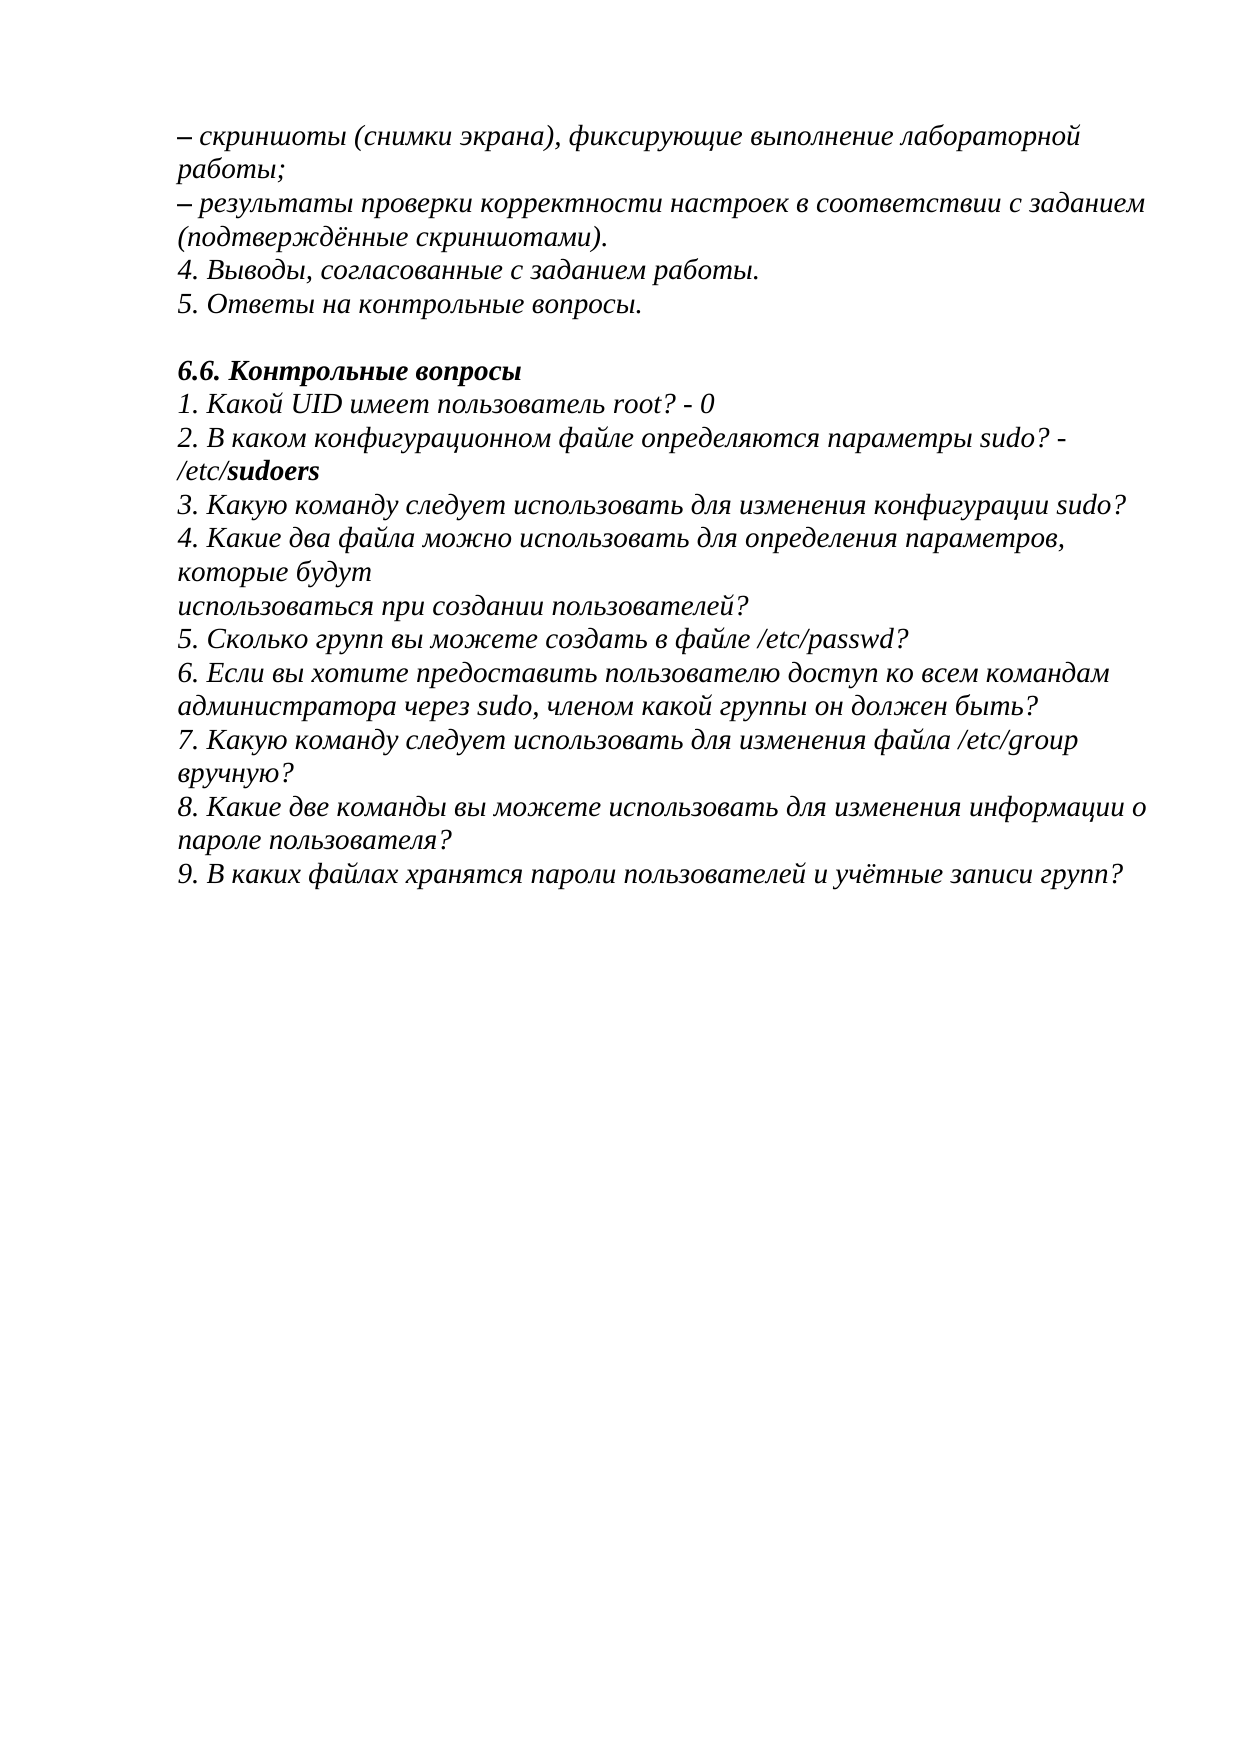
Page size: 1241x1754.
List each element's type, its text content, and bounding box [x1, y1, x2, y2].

text 5. Сколько групп вы можете создать в файле /etc/passwd? [177, 621, 1152, 655]
text 2. В каком конфигурационном файле определяются параметры sudo? - /etc/sudoers [177, 420, 1152, 487]
text 6.6. Контрольные вопросы [177, 353, 1152, 386]
text 4. Выводы, согласованные с заданием работы. [177, 252, 1152, 286]
text 7. Какую команду следует использовать для изменения файла /etc/group вручную? [177, 722, 1152, 789]
text 8. Какие две команды вы можете использовать для изменения информации о пароле пользователя? [177, 789, 1152, 856]
text 4. Какие два файла можно использовать для определения параметров, которые будут [177, 521, 1152, 588]
text 1. Какой UID имеет пользователь root? - 0 [177, 386, 1152, 420]
text – скриншоты (снимки экрана), фиксирующие выполнение лабораторной работы; [177, 118, 1152, 185]
text – результаты проверки корректности настроек в соответствии с заданием (подтверждённые скриншотами). [177, 185, 1152, 252]
text использоваться при создании пользователей? [177, 588, 1152, 621]
text 9. В каких файлах хранятся пароли пользователей и учётные записи групп? [177, 856, 1152, 889]
text 6. Если вы хотите предоставить пользователю доступ ко всем командам администратора через sudo, членом какой группы он должен быть? [177, 655, 1152, 722]
text 5. Ответы на контрольные вопросы. [177, 286, 1152, 319]
text 3. Какую команду следует использовать для изменения конфигурации sudo? [177, 487, 1152, 521]
